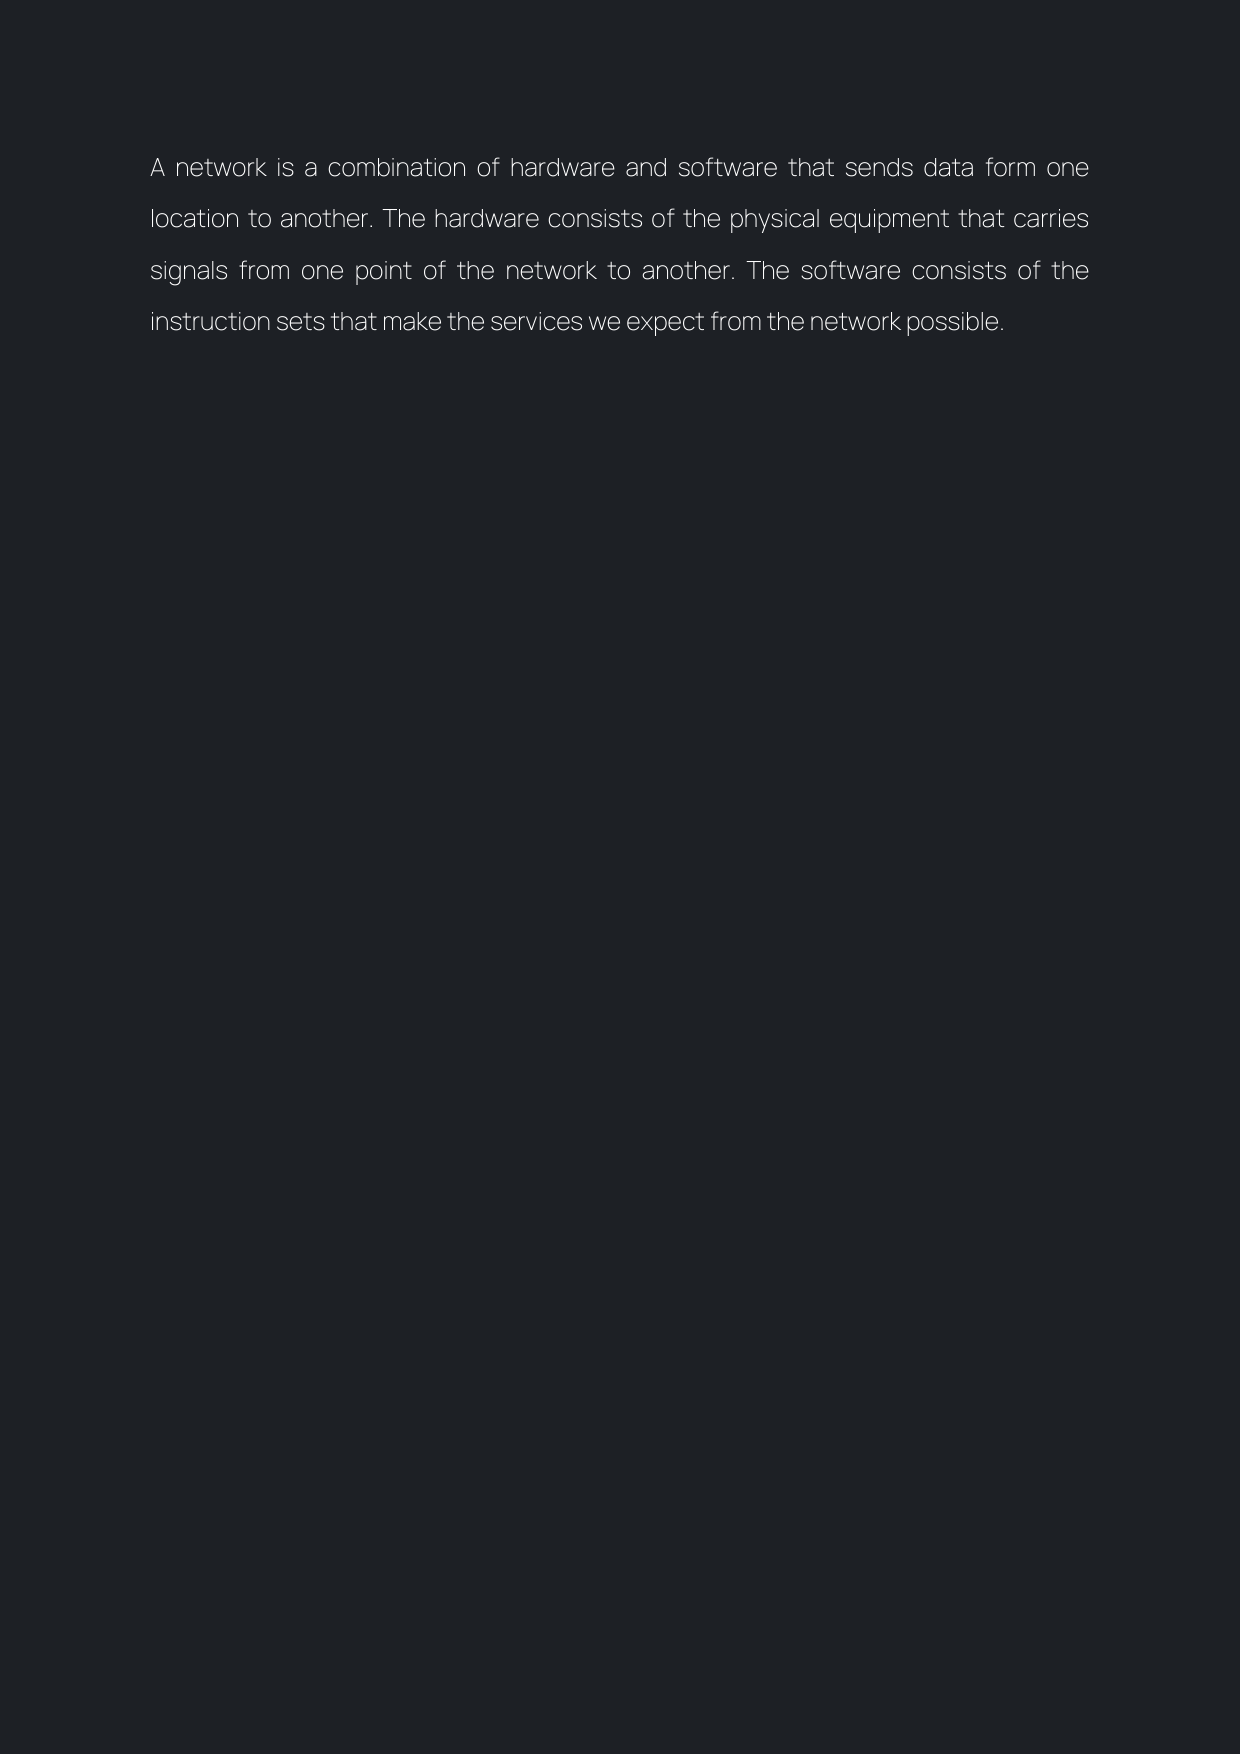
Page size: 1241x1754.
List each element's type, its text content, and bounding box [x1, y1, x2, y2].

text A network is a combination of hardware and software that sends data form one location to another. The hardware consists of the physical equipment that carries signals from one point of the network to another. The software consists of the instruction sets that make the services we expect from the network possible. [150, 150, 1090, 338]
